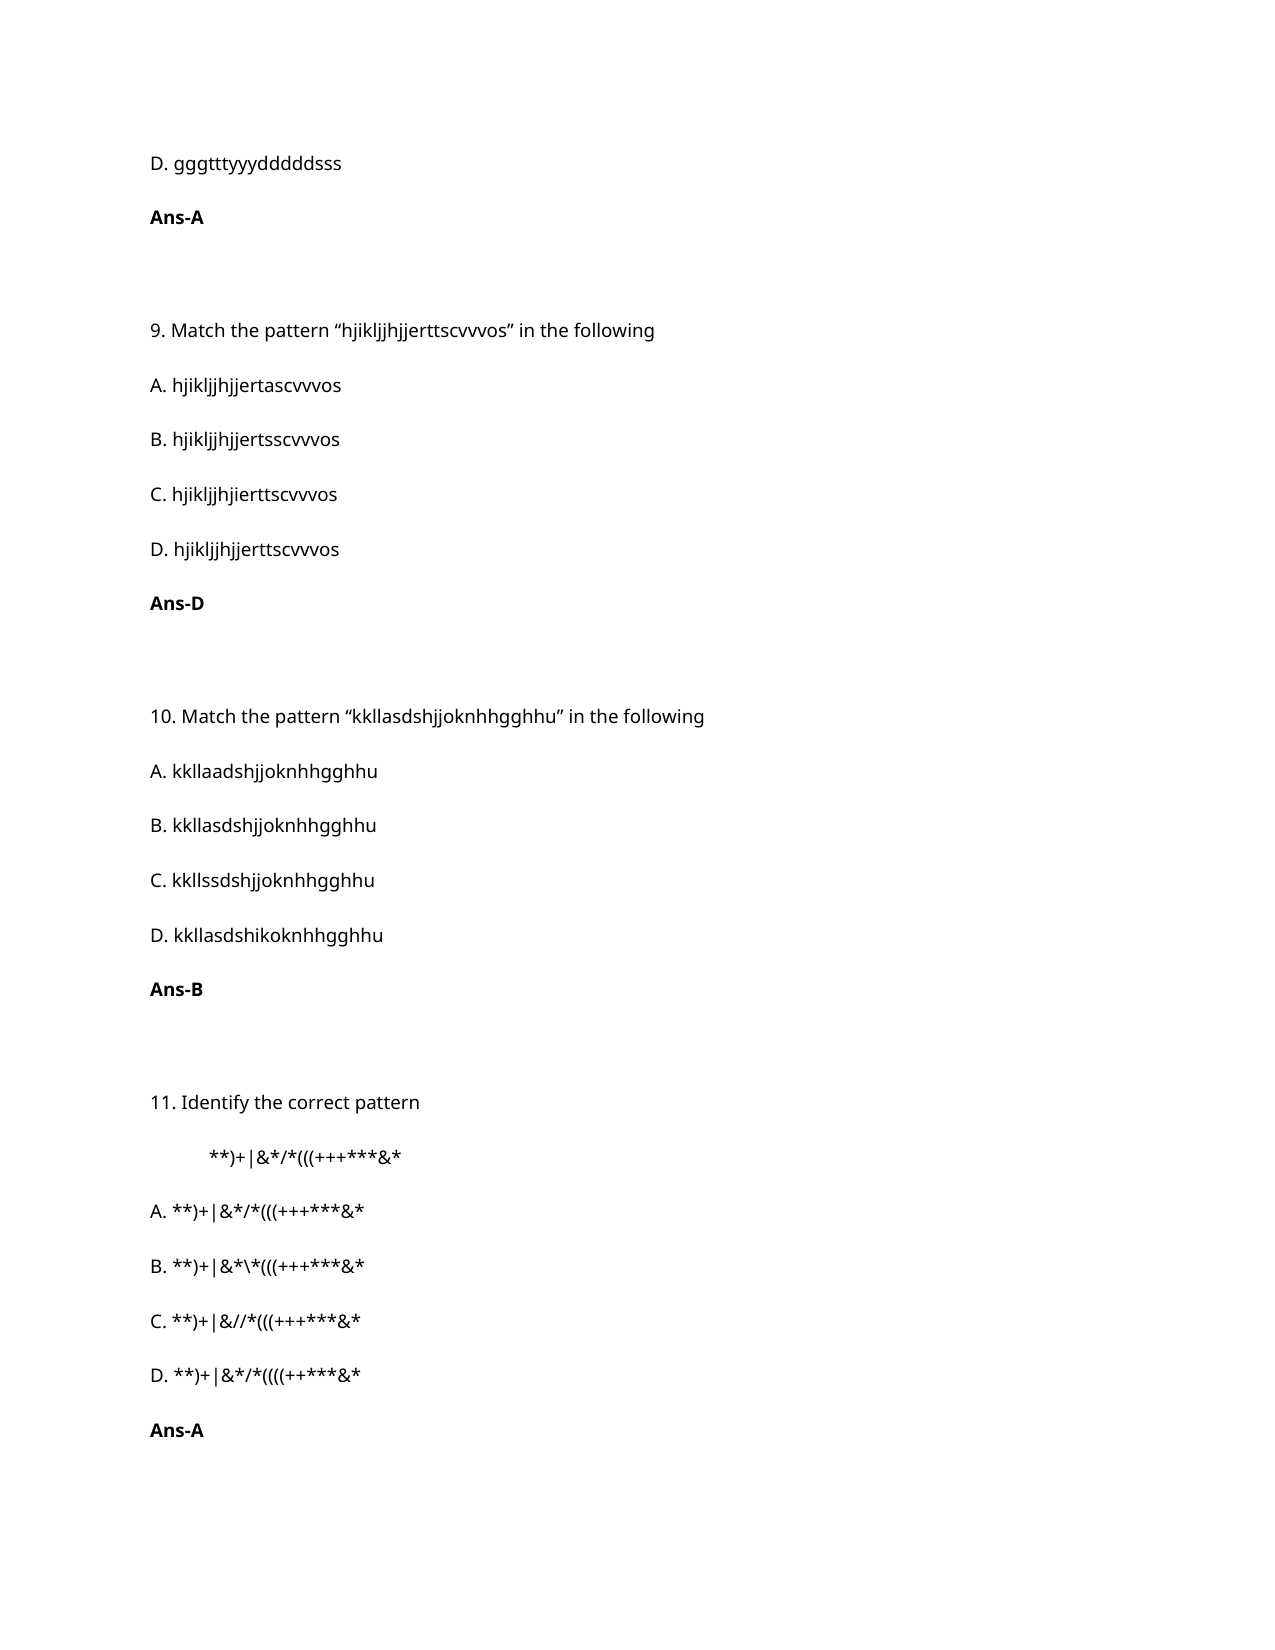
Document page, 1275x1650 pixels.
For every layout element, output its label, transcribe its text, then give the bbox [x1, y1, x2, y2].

text Ans-B [150, 977, 1125, 1002]
text D. gggtttyyydddddsss [150, 150, 1125, 176]
text B. **)+|&*\*(((+++***&* [150, 1253, 1125, 1279]
text A. **)+|&*/*(((+++***&* [150, 1199, 1125, 1224]
text 11. Identify the correct pattern [150, 1089, 1125, 1115]
text D. kkllasdshikoknhhgghhu [150, 922, 1125, 948]
text C. hjikljjhjierttscvvvos [150, 481, 1125, 507]
text B. hjikljjhjjertsscvvvos [150, 427, 1125, 452]
text D. **)+|&*/*((((++***&* [150, 1363, 1125, 1388]
text B. kkllasdshjjoknhhgghhu [150, 813, 1125, 838]
text Ans-A [150, 205, 1125, 230]
text C. kkllssdshjjoknhhgghhu [150, 867, 1125, 893]
text **)+|&*/*(((+++***&* [150, 1144, 1125, 1169]
text A. hjikljjhjjertascvvvos [150, 372, 1125, 397]
text Ans-D [150, 591, 1125, 616]
text Ans-A [150, 1417, 1125, 1443]
text C. **)+|&//*(((+++***&* [150, 1308, 1125, 1334]
text D. hjikljjhjjerttscvvvos [150, 536, 1125, 562]
text 10. Match the pattern “kkllasdshjjoknhhgghhu” in the following [150, 703, 1125, 729]
text 9. Match the pattern “hjikljjhjjerttscvvvos” in the following [150, 317, 1125, 343]
text A. kkllaadshjjoknhhgghhu [150, 758, 1125, 783]
